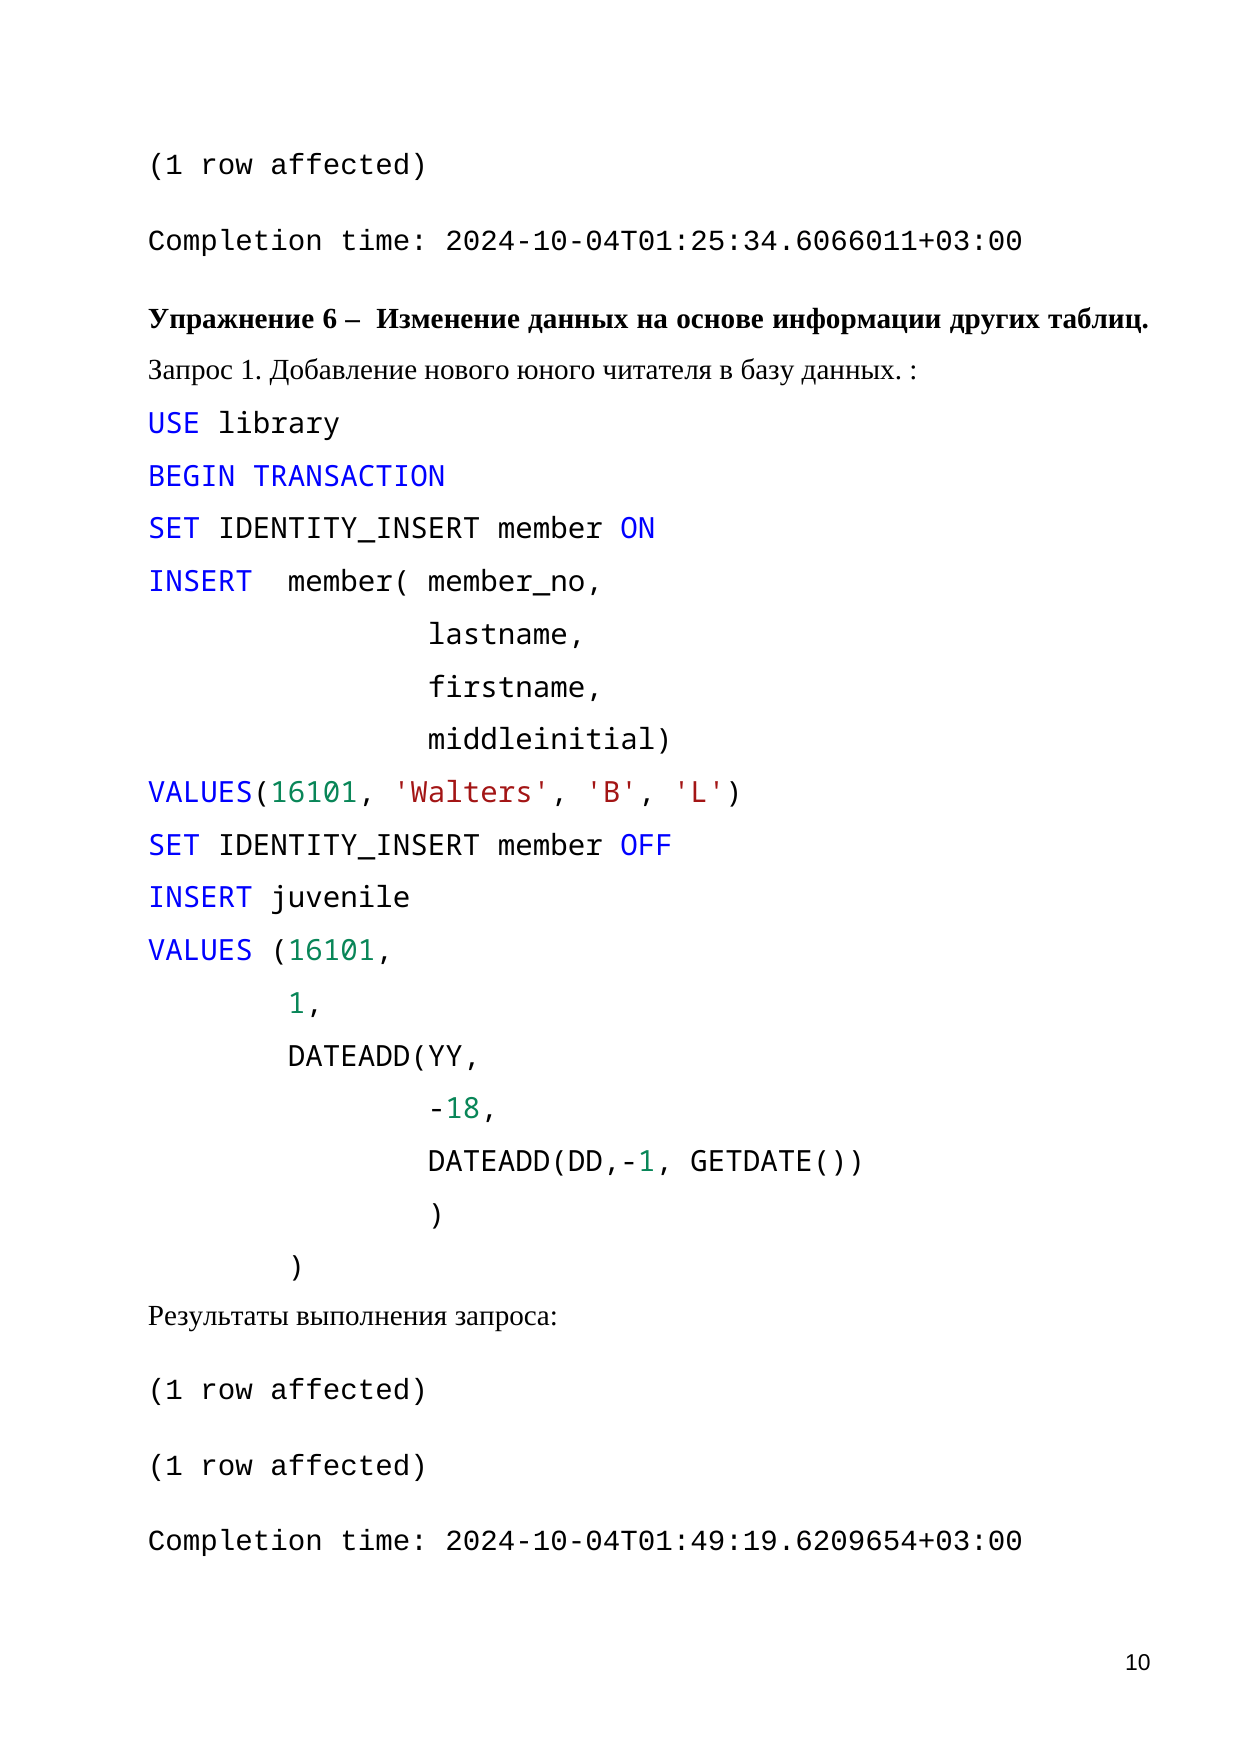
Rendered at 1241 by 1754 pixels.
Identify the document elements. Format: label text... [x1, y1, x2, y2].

text firstname, [148, 666, 1150, 706]
text 1, [148, 982, 1150, 1022]
text (1 row affected) [148, 150, 1150, 183]
text INSERT member( member_no, [148, 560, 1150, 600]
text -18, [148, 1087, 1150, 1127]
text VALUES(16101, 'Walters', 'B', 'L') [148, 771, 1150, 811]
text (1 row affected) [148, 1375, 1150, 1408]
text Completion time: 2024-10-04T01:25:34.6066011+03:00 [148, 226, 1150, 259]
text USE library [148, 402, 1150, 442]
text (1 row affected) [148, 1451, 1150, 1484]
text VALUES (16101, [148, 929, 1150, 969]
text SET IDENTITY_INSERT member ON [148, 508, 1150, 547]
text middleinitial) [148, 718, 1150, 758]
text ) [148, 1193, 1150, 1233]
text BEGIN TRANSACTION [148, 455, 1150, 495]
text SET IDENTITY_INSERT member OFF [148, 824, 1150, 864]
text Результаты выполнения запроса: [148, 1298, 1150, 1332]
text Completion time: 2024-10-04T01:49:19.6209654+03:00 [148, 1526, 1150, 1559]
text Упражнение 6 – Изменение данных на основе информации других таблиц. Запрос 1. Добавление нового юного читателя в базу данных. : [148, 302, 1150, 386]
text DATEADD(YY, [148, 1035, 1150, 1074]
text ) [148, 1246, 1150, 1285]
text DATEADD(DD,-1, GETDATE()) [148, 1140, 1150, 1180]
text lastname, [148, 613, 1150, 653]
text INSERT juvenile [148, 877, 1150, 916]
